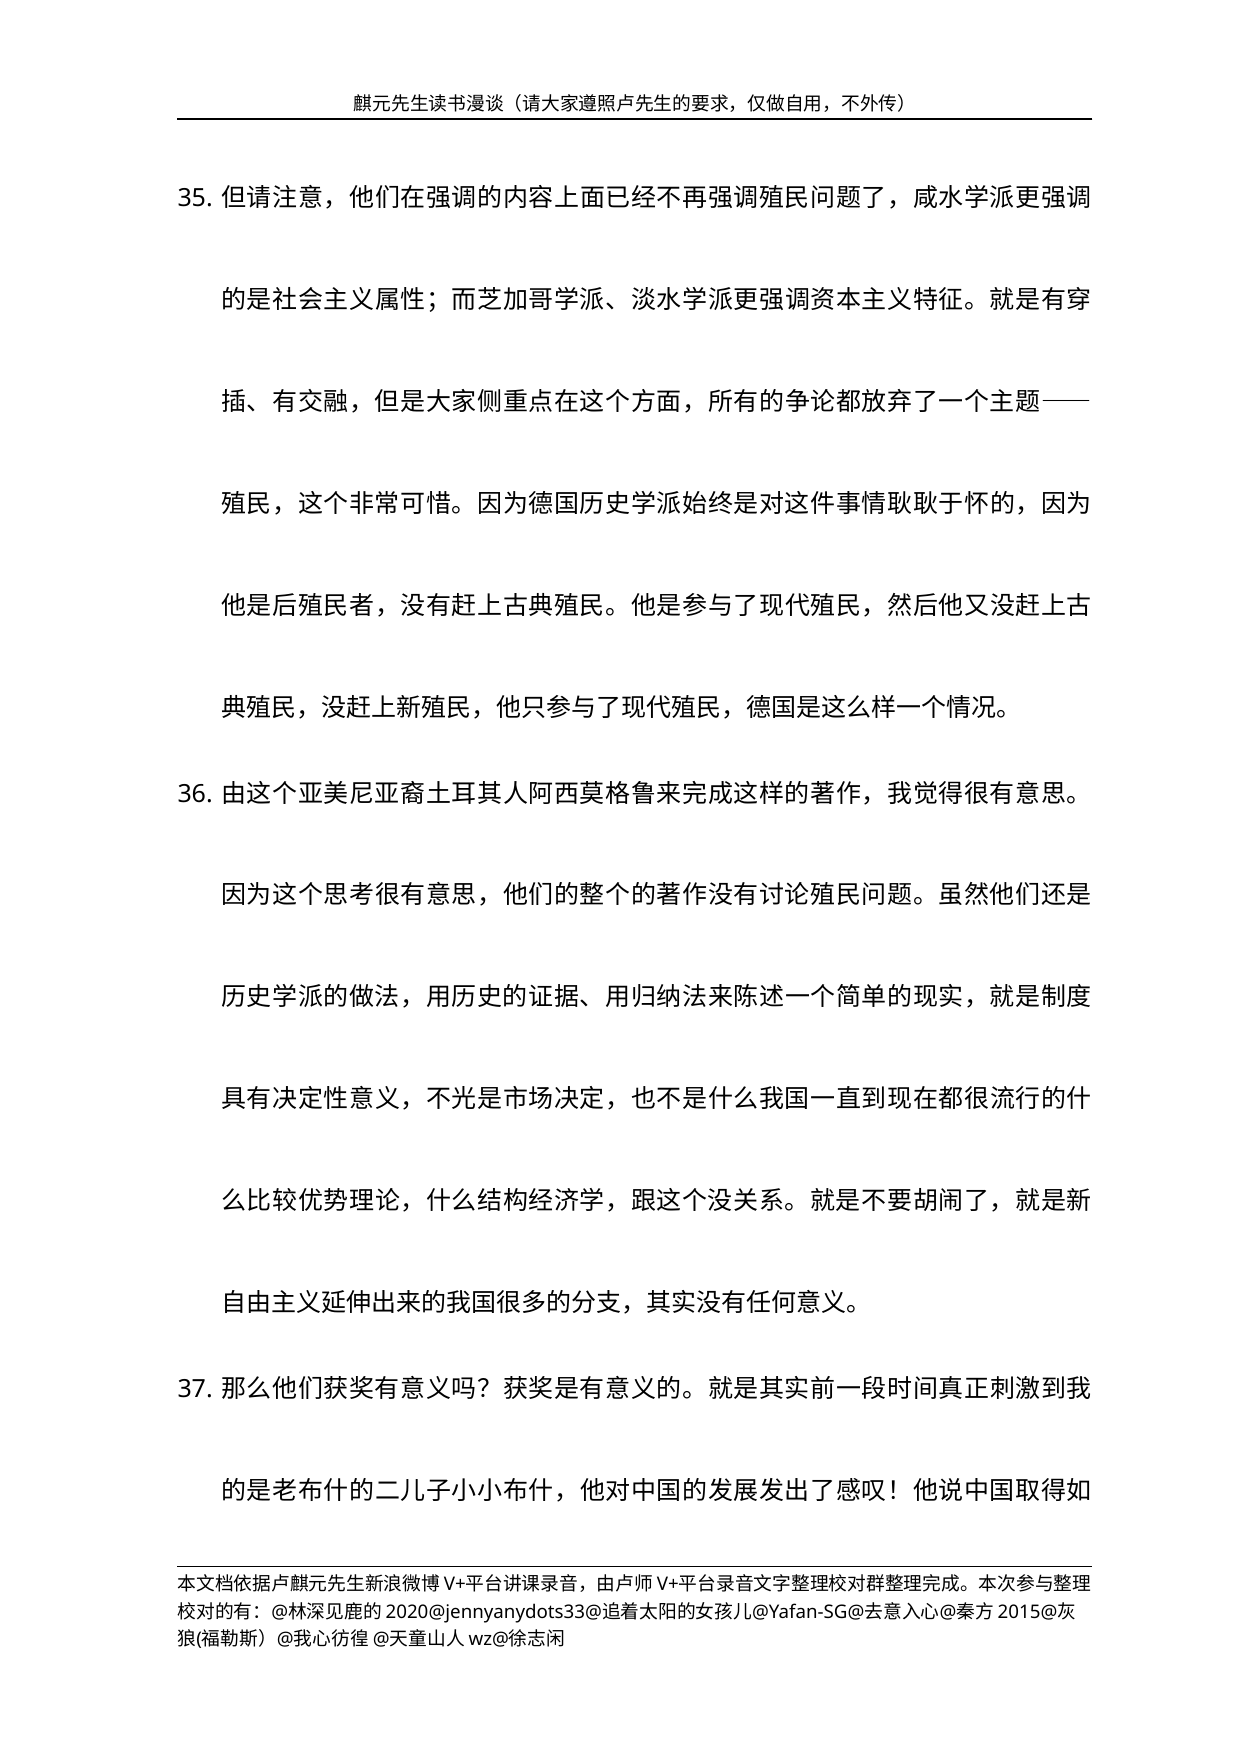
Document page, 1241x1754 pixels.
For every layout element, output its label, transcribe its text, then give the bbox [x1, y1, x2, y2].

list 由这个亚美尼亚裔土耳其人阿西莫格鲁来完成这样的著作，我觉得很有意思。因为这个思考很有意思，他们的整个的著作没有讨论殖民问题。虽然他们还是历史学派的做法，用历史的证据、用归纳法来陈述一个简单的现实，就是制度具有决定性意义，不光是市场决定，也不是什么我国一直到现在都很流行的什么比较优势理论，什么结构经济学，跟这个没关系。就是不要胡闹了，就是新自由主义延伸出来的我国很多的分支，其实没有任何意义。 [177, 757, 1092, 1334]
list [177, 1353, 1092, 1522]
list 但请注意，他们在强调的内容上面已经不再强调殖民问题了，咸水学派更强调的是社会主义属性；而芝加哥学派、淡水学派更强调资本主义特征。就是有穿插、有交融，但是大家侧重点在这个方面，所有的争论都放弃了一个主题——殖民，这个非常可惜。因为德国历史学派始终是对这件事情耿耿于怀的，因为他是后殖民者，没有赶上古典殖民。他是参与了现代殖民，然后他又没赶上古典殖民，没赶上新殖民，他只参与了现代殖民，德国是这么样一个情况。 [177, 162, 1092, 739]
